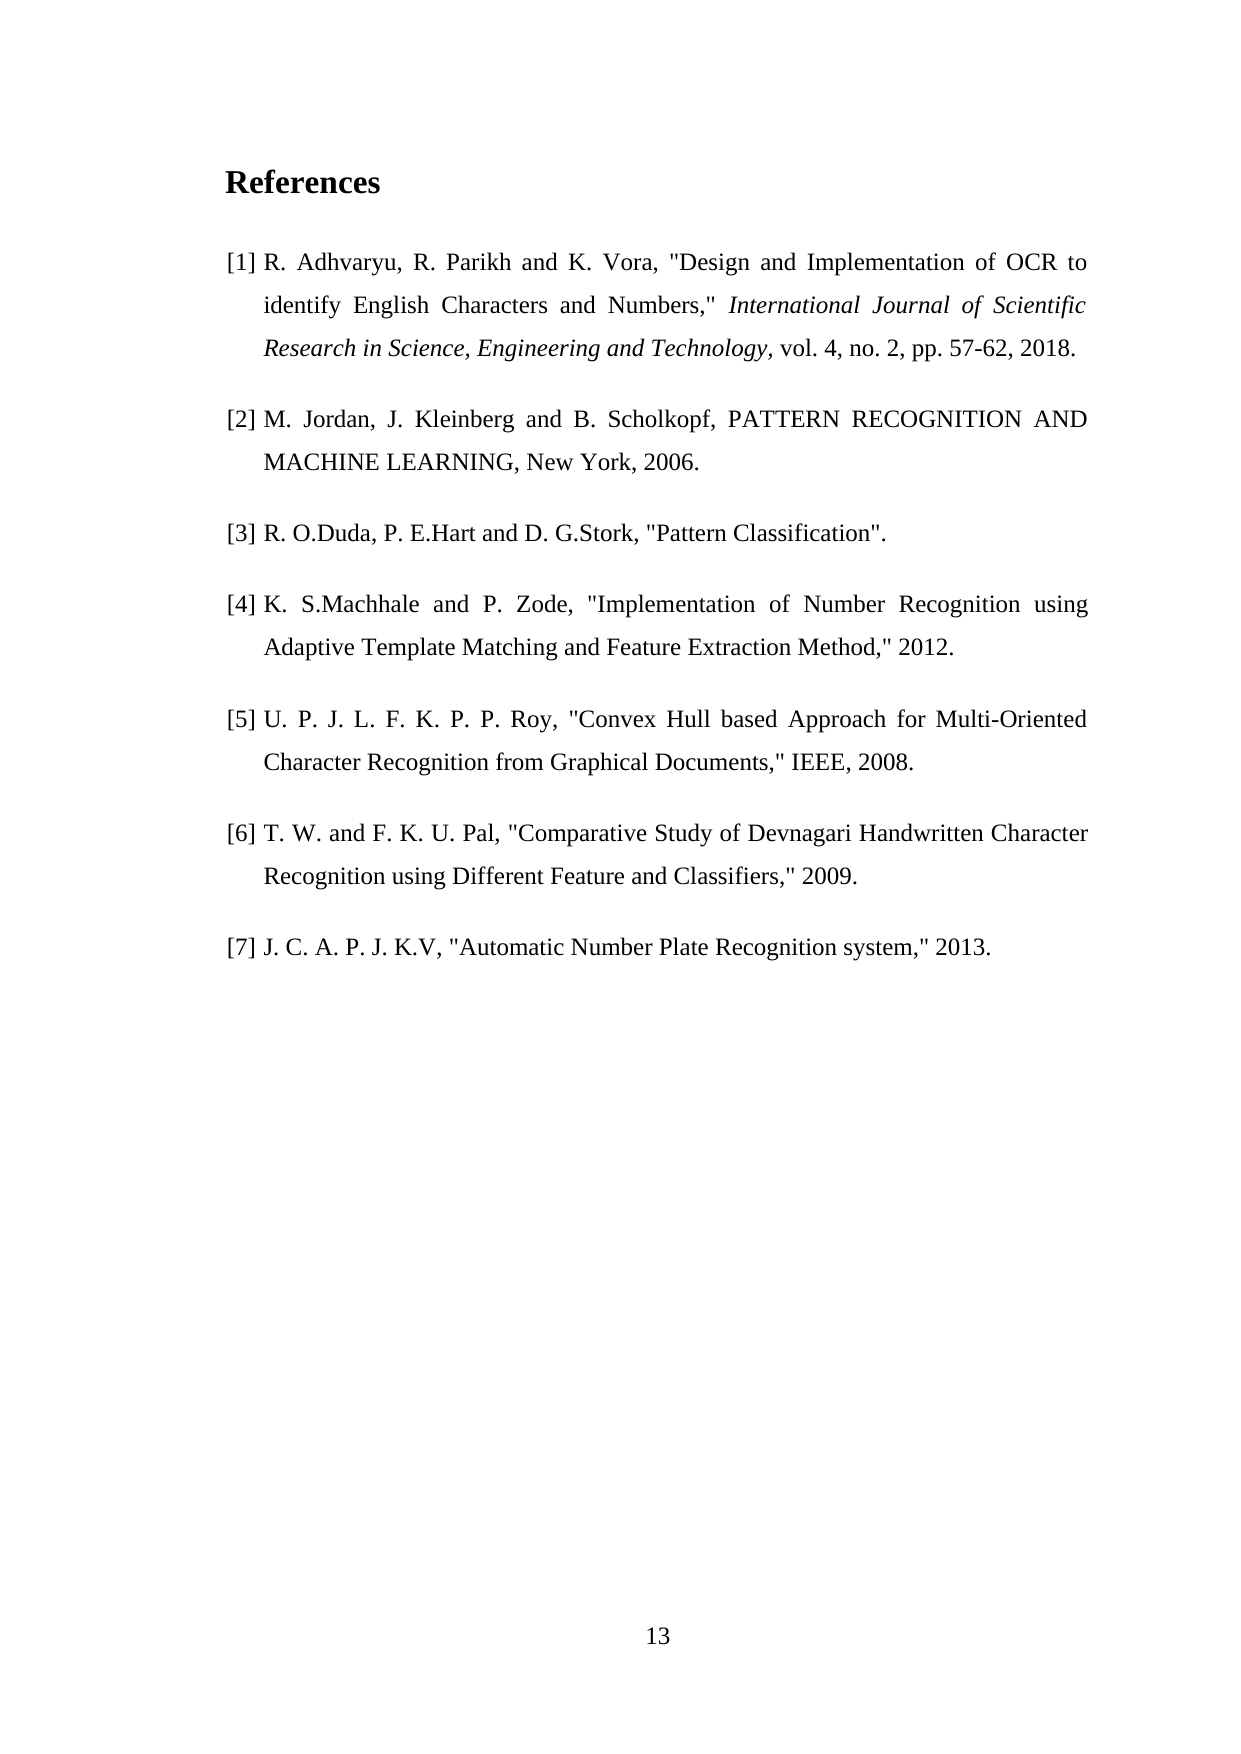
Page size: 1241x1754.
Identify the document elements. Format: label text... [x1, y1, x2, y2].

table_cell R. O.Duda, P. E.Hart and D. G.Stork, "Pattern Classification". [262, 504, 1090, 575]
table_cell [6] [225, 804, 262, 918]
table_cell K. S.Machhale and P. Zode, "Implementation of Number Recognition using Adaptive Template Matching and Feature Extraction Method," 2012. [262, 575, 1090, 689]
table_cell [4] [225, 575, 262, 689]
table_cell U. P. J. L. F. K. P. P. Roy, "Convex Hull based Approach for Multi-Oriented Character Recognition from Graphical Documents," IEEE, 2008. [262, 690, 1090, 804]
table_cell [7] [225, 918, 262, 989]
table_cell T. W. and F. K. U. Pal, "Comparative Study of Devnagari Handwritten Character Recognition using Different Feature and Classifiers," 2009. [262, 804, 1090, 918]
table_cell M. Jordan, J. Kleinberg and B. Scholkopf, PATTERN RECOGNITION AND MACHINE LEARNING, New York, 2006. [262, 390, 1090, 504]
table_header [1] [225, 233, 262, 390]
table_cell J. C. A. P. J. K.V, "Automatic Number Plate Recognition system," 2013. [262, 918, 1090, 989]
table_header R. Adhvaryu, R. Parikh and K. Vora, "Design and Implementation of OCR to identify English Characters and Numbers," International Journal of Scientific Research in Science, Engineering and Technology, vol. 4, no. 2, pp. 57-62, 2018. [262, 233, 1090, 390]
table_cell [2] [225, 390, 262, 504]
table_cell [3] [225, 504, 262, 575]
table_cell [5] [225, 690, 262, 804]
